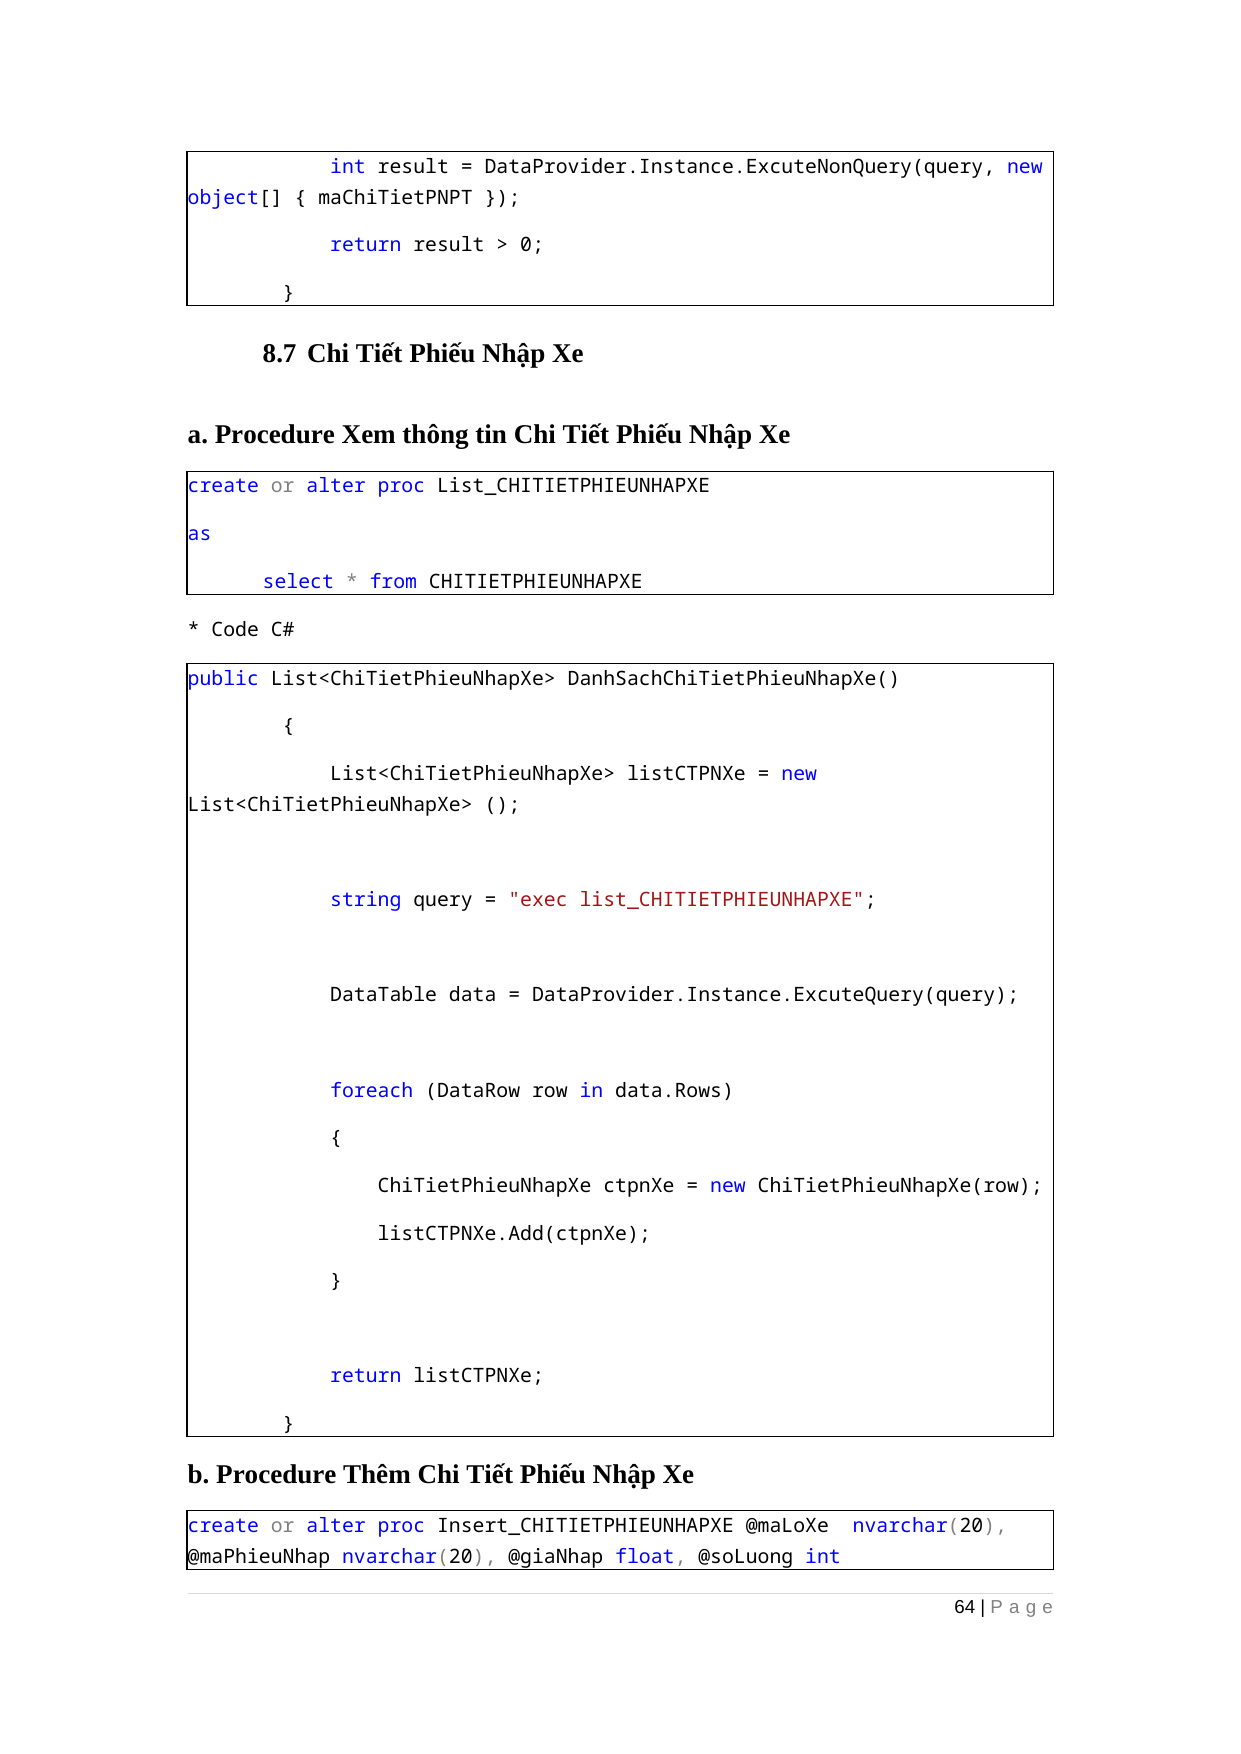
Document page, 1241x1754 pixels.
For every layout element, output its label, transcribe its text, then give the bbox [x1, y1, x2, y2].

text b. Procedure Thêm Chi Tiết Phiếu Nhập Xe [187, 1458, 1053, 1489]
text List<ChiTietPhieuNhapXe> listCTPNXe = new List<ChiTietPhieuNhapXe> (); [188, 758, 1053, 817]
text } [188, 277, 1053, 305]
text } [188, 1265, 1053, 1293]
text string query = "exec list_CHITIETPHIEUNHAPXE"; [188, 884, 1053, 912]
text ChiTietPhieuNhapXe ctpnXe = new ChiTietPhieuNhapXe(row); [188, 1170, 1053, 1198]
text as [188, 518, 1053, 546]
text public List<ChiTietPhieuNhapXe> DanhSachChiTietPhieuNhapXe() [188, 664, 1053, 691]
text return listCTPNXe; [188, 1361, 1053, 1388]
text listCTPNXe.Add(ctpnXe); [188, 1218, 1053, 1246]
text { [188, 1122, 1053, 1151]
text foreach (DataRow row in data.Rows) [188, 1075, 1053, 1103]
text int result = DataProvider.Instance.ExcuteNonQuery(query, new object[] { maChiTietPNPT }); [188, 152, 1053, 210]
text } [188, 1408, 1053, 1436]
text return result > 0; [188, 229, 1053, 258]
text * Code C# [187, 616, 1053, 642]
text a. Procedure Xem thông tin Chi Tiết Phiếu Nhập Xe [187, 418, 1053, 449]
subtitle Chi Tiết Phiếu Nhập Xe [262, 337, 1053, 368]
text select * from CHITIETPHIEUNHAPXE [188, 566, 1053, 594]
text create or alter proc List_CHITIETPHIEUNHAPXE [188, 472, 1053, 499]
text { [188, 711, 1053, 739]
text DataTable data = DataProvider.Instance.ExcuteQuery(query); [188, 980, 1053, 1008]
text create or alter proc Insert_CHITIETPHIEUNHAPXE @maLoXe nvarchar(20), @maPhieuNhap nvarchar(20), @giaNhap float, @soLuong int [188, 1511, 1053, 1569]
